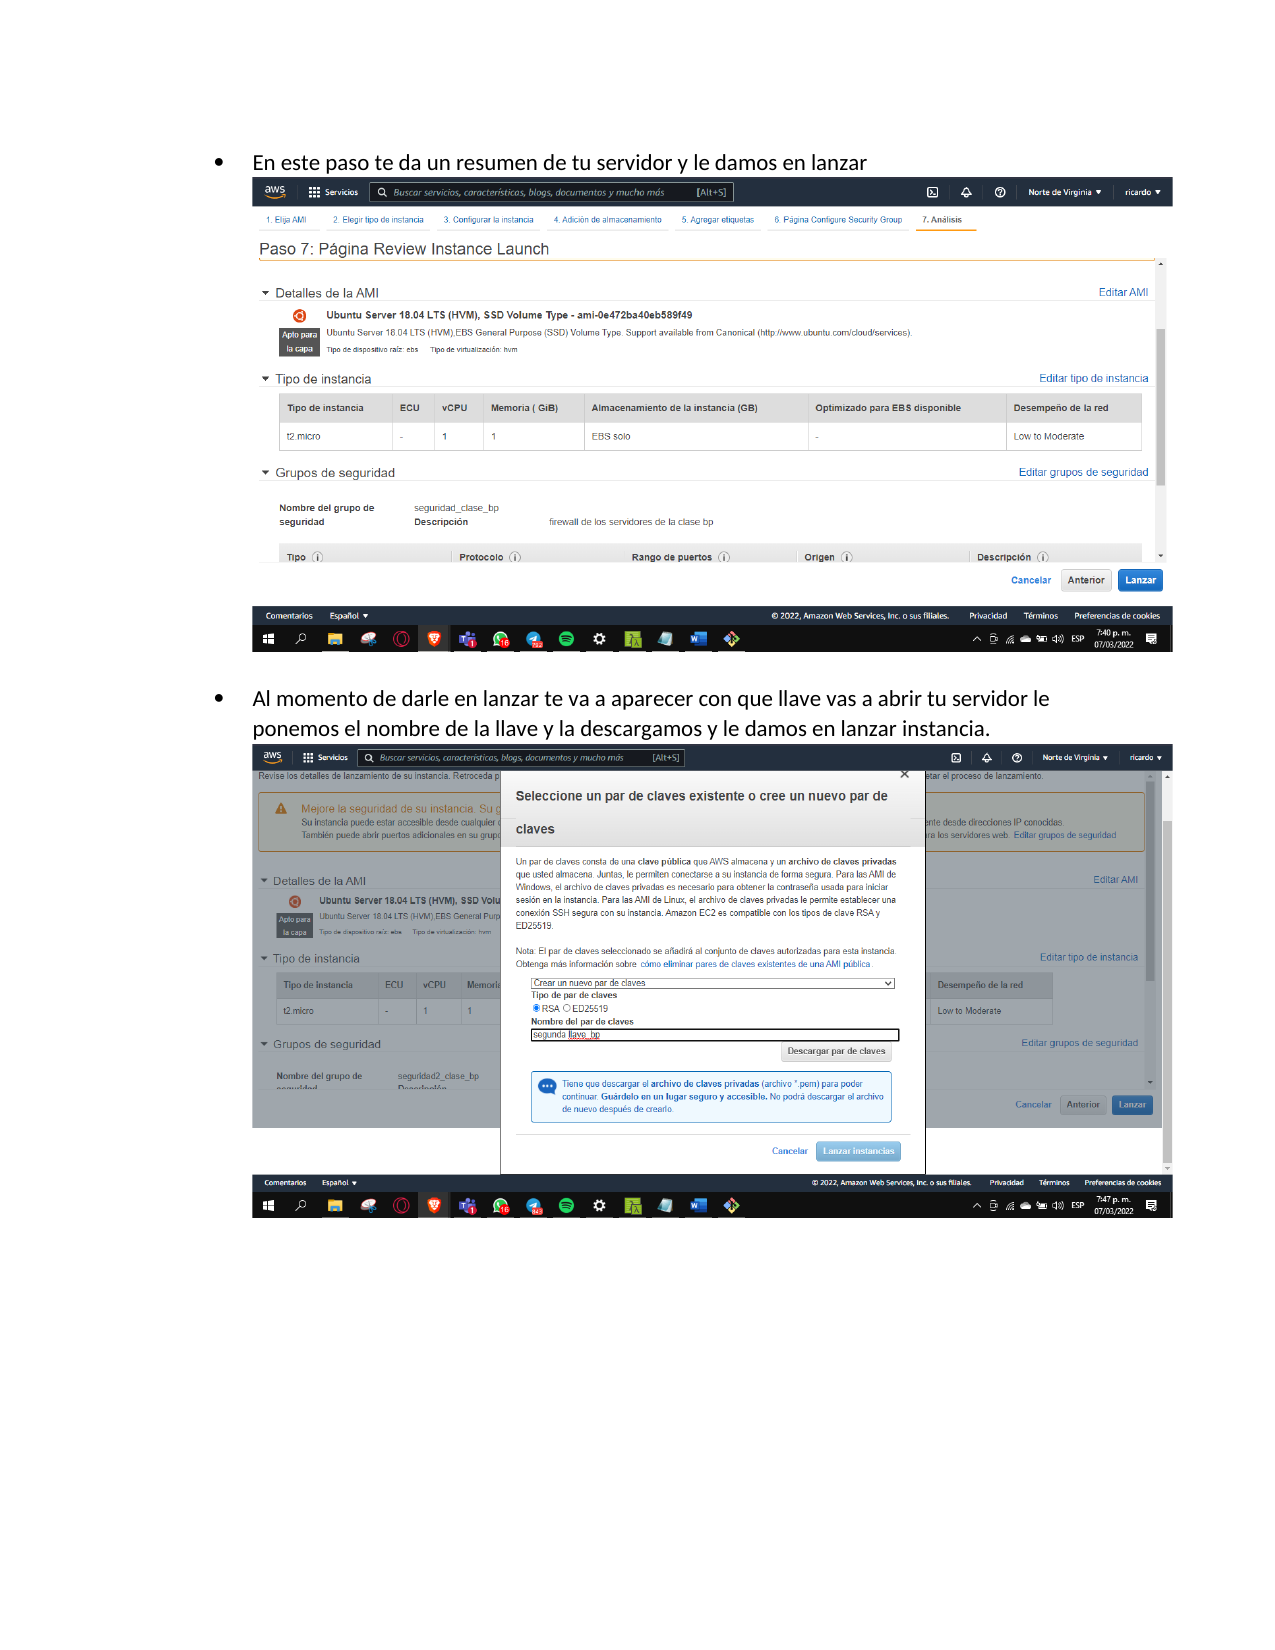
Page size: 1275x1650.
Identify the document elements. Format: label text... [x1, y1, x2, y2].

list En este paso te da un resumen de tu servidor y le damos en lanzar [215, 148, 1098, 176]
picture [252, 744, 1173, 1218]
picture [252, 177, 1173, 652]
